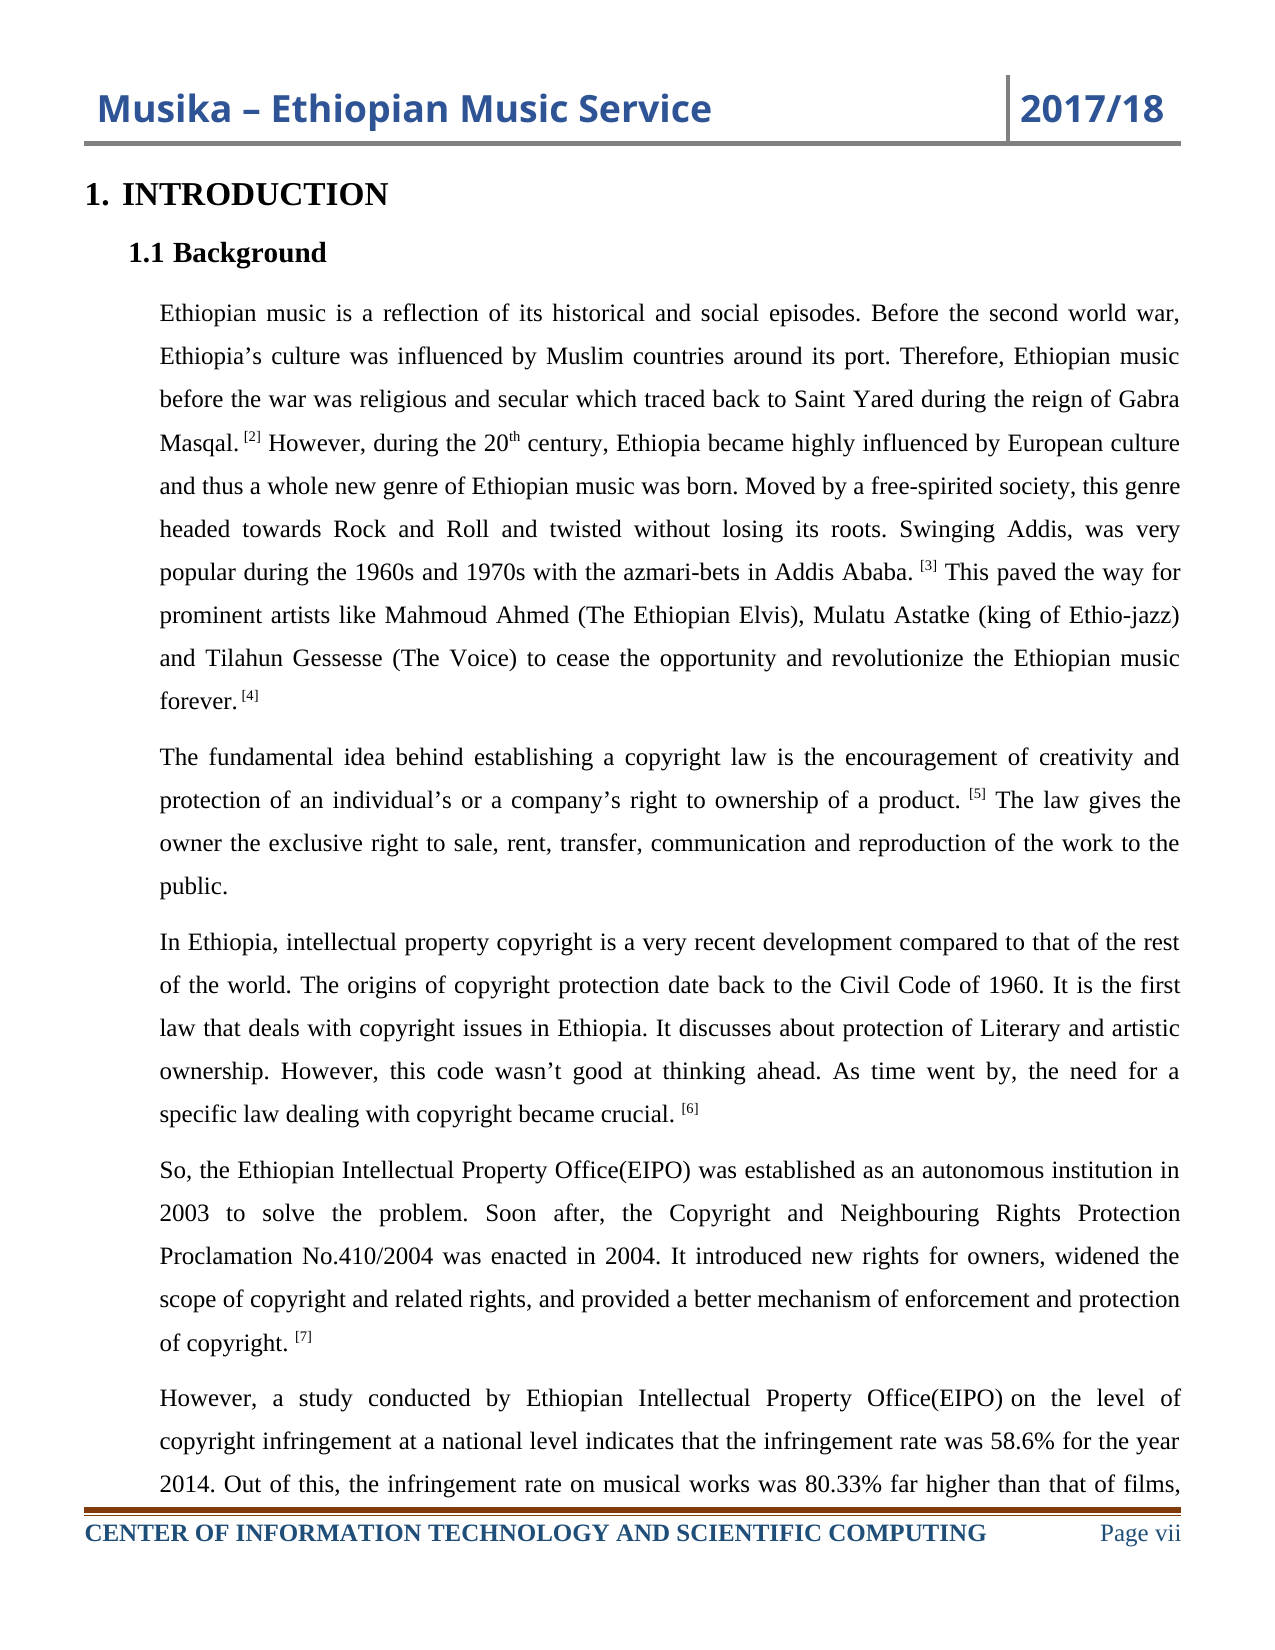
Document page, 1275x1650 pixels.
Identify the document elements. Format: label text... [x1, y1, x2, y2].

text So, the Ethiopian Intellectual Property Office(EIPO) was established as an autonomous institution in 2003 to solve the problem. Soon after, the Copyright and Neighbouring Rights Protection Proclamation No.410/2004 was enacted in 2004. It introduced new rights for owners, widened the scope of copyright and related rights, and provided a better mechanism of enforcement and protection of copyright. [7] [159, 1155, 1181, 1356]
subtitle INTRODUCTION [84, 174, 1181, 212]
text Ethiopian music is a reflection of its historical and social episodes. Before the second world war, Ethiopia’s culture was influenced by Muslim countries around its port. Therefore, Ethiopian music before the war was religious and secular which traced back to Saint Yared during the reign of Gabra Masqal. [2] However, during the 20th century, Ethiopia became highly influenced by European culture and thus a whole new genre of Ethiopian music was born. Moved by a free-spirited society, this genre headed towards Rock and Roll and twisted without losing its roots. Swinging Addis, was very popular during the 1960s and 1970s with the azmari-bets in Addis Ababa. [3] This paved the way for prominent artists like Mahmoud Ahmed (The Ethiopian Elvis), Mulatu Astatke (king of Ethio-jazz) and Tilahun Gessesse (The Voice) to cease the opportunity and revolutionize the Ethiopian music forever. [4] [159, 298, 1181, 715]
subtitle Background [128, 235, 1181, 269]
text The fundamental idea behind establishing a copyright law is the encouragement of creativity and protection of an individual’s or a company’s right to ownership of a product. [5] The law gives the owner the exclusive right to sale, rent, transfer, communication and reproduction of the work to the public. [159, 742, 1181, 900]
text In Ethiopia, intellectual property copyright is a very recent development compared to that of the rest of the world. The origins of copyright protection date back to the Civil Code of 1960. It is the first law that deals with copyright issues in Ethiopia. It discusses about protection of Literary and artistic ownership. However, this code wasn’t good at thinking ahead. As time went by, the need for a specific law dealing with copyright became crucial. [6] [159, 927, 1181, 1128]
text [159, 1383, 1181, 1498]
